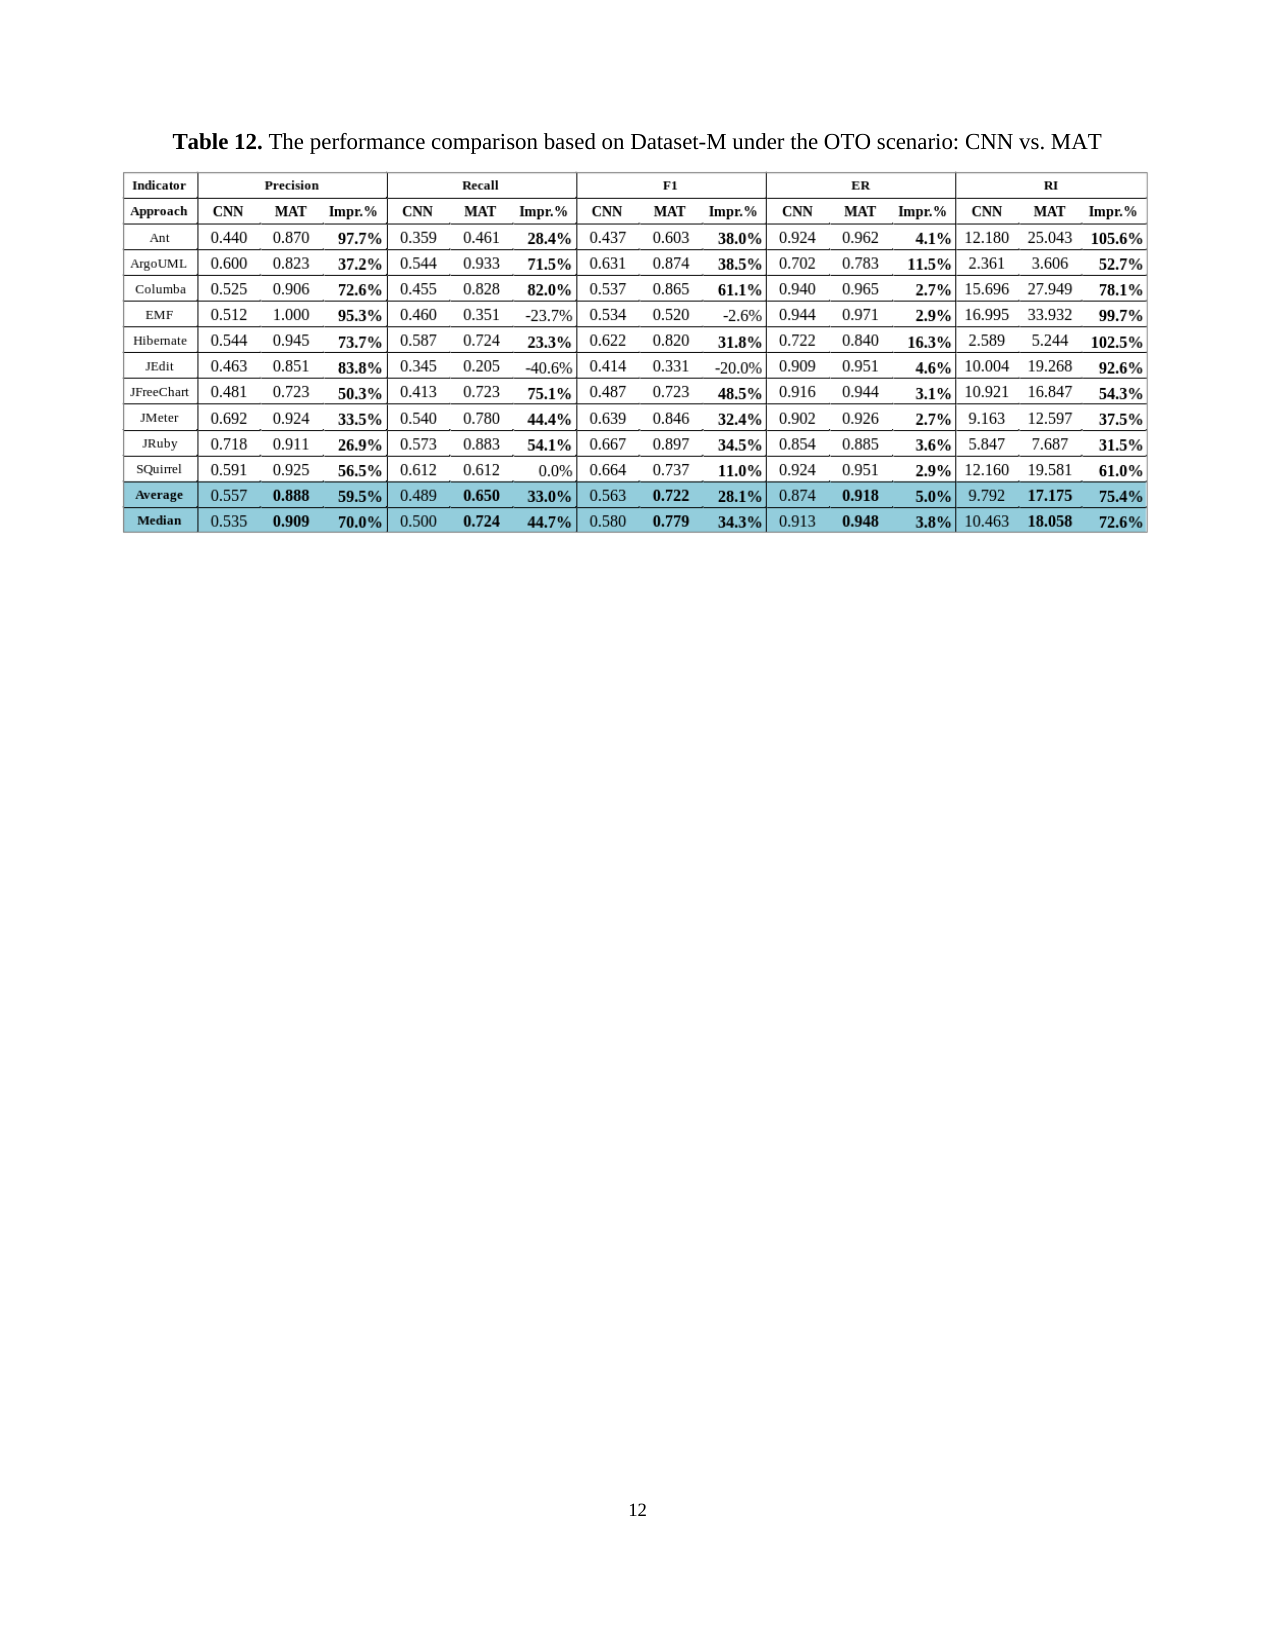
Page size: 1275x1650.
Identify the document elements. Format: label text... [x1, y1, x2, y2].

text Table 12. The performance comparison based on Dataset-M under the OTO scenario: CNN vs. MAT [118, 128, 1157, 154]
